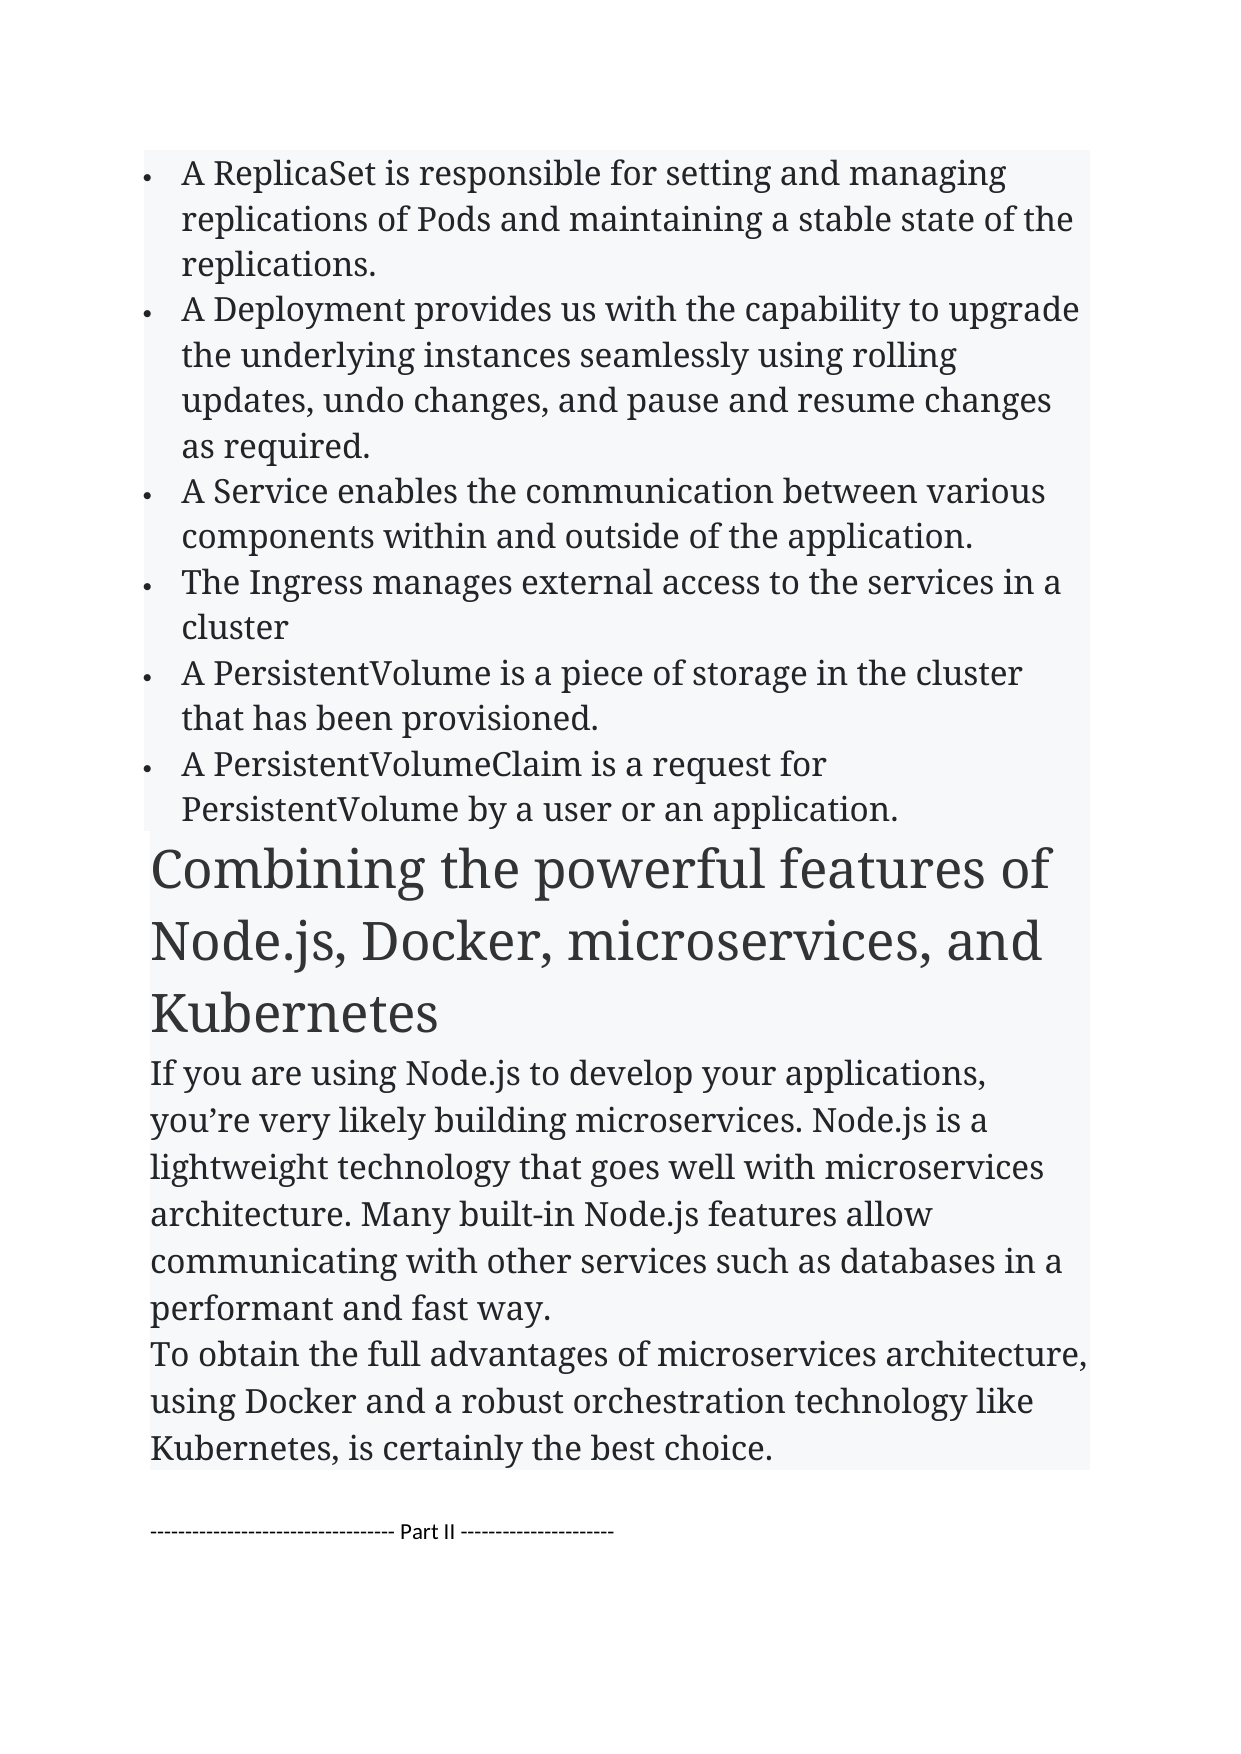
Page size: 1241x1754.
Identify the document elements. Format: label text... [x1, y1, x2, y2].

text To obtain the full advantages of microservices architecture, using Docker and a robust orchestration technology like Kubernetes, is certainly the best choice. [150, 1330, 1090, 1470]
text If you are using Node.js to develop your applications, you’re very likely building microservices. Node.js is a lightweight technology that goes well with microservices architecture. Many built-in Node.js features allow communicating with other services such as databases in a performant and fast way. [150, 1048, 1090, 1330]
text ----------------------------------- Part II ---------------------- [150, 1517, 1090, 1545]
list A PersistentVolumeClaim is a request for PersistentVolume by a user or an application. [144, 740, 1090, 831]
list A Service enables the communication between various components within and outside of the application. [144, 468, 1090, 559]
list A PersistentVolume is a piece of storage in the cluster that has been provisioned. [144, 649, 1090, 740]
subtitle Combining the powerful features of Node.js, Docker, microservices, and Kubernetes [150, 831, 1090, 1048]
list A ReplicaSet is responsible for setting and managing replications of Pods and maintaining a stable state of the replications. [144, 150, 1090, 286]
list The Ingress manages external access to the services in a cluster [144, 559, 1090, 649]
list A Deployment provides us with the capability to upgrade the underlying instances seamlessly using rolling updates, undo changes, and pause and resume changes as required. [144, 286, 1090, 468]
